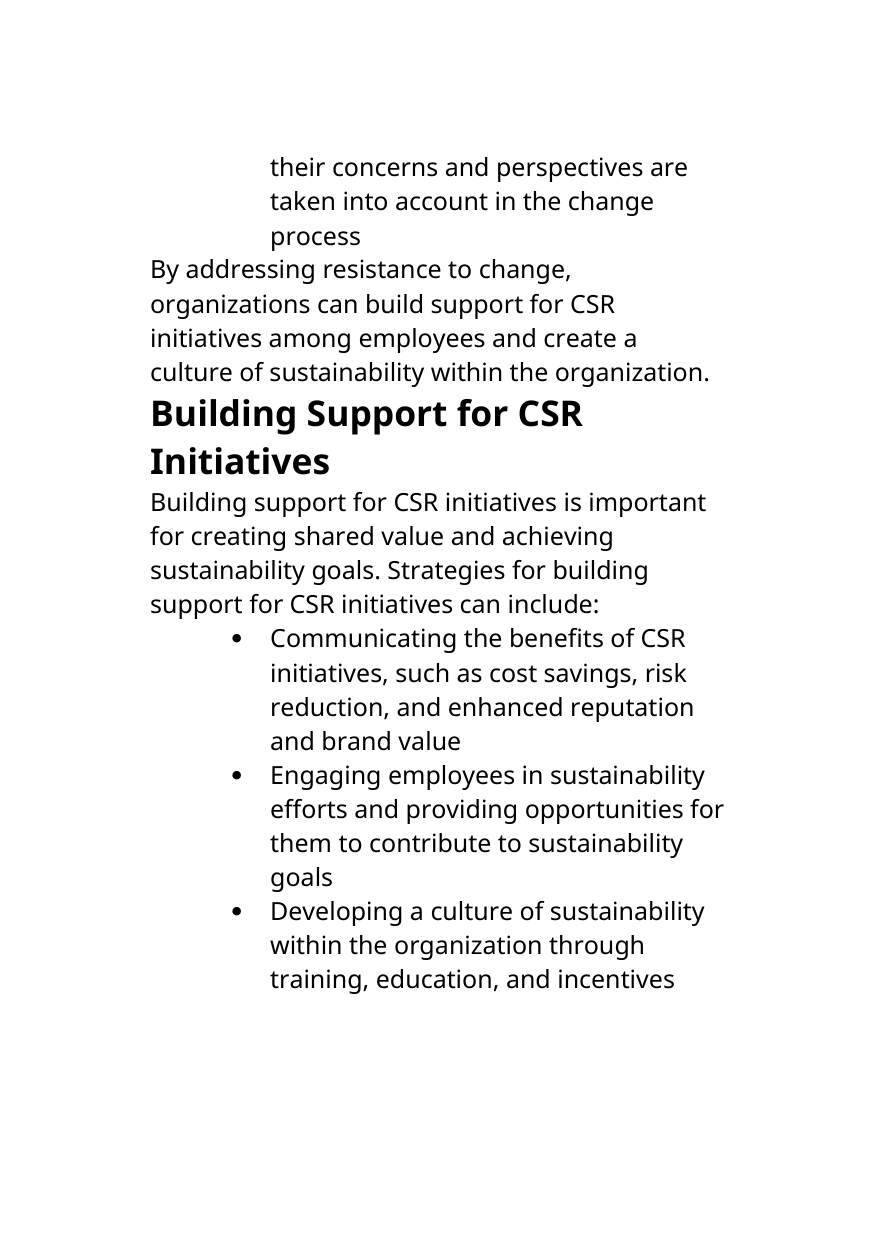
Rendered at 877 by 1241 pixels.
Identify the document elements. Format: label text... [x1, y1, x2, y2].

list Communicating the benefits of CSR initiatives, such as cost savings, risk reduction, and enhanced reputation and brand value [232, 621, 727, 757]
text Building support for CSR initiatives is important for creating shared value and achieving sustainability goals. Strategies for building support for CSR initiatives can include: [150, 485, 727, 621]
list Developing a culture of sustainability within the organization through training, education, and incentives [232, 894, 727, 996]
subtitle Building Support for CSR Initiatives [150, 388, 727, 485]
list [232, 150, 727, 252]
list Engaging employees in sustainability efforts and providing opportunities for them to contribute to sustainability goals [232, 757, 727, 894]
text By addressing resistance to change, organizations can build support for CSR initiatives among employees and create a culture of sustainability within the organization. [150, 252, 727, 388]
